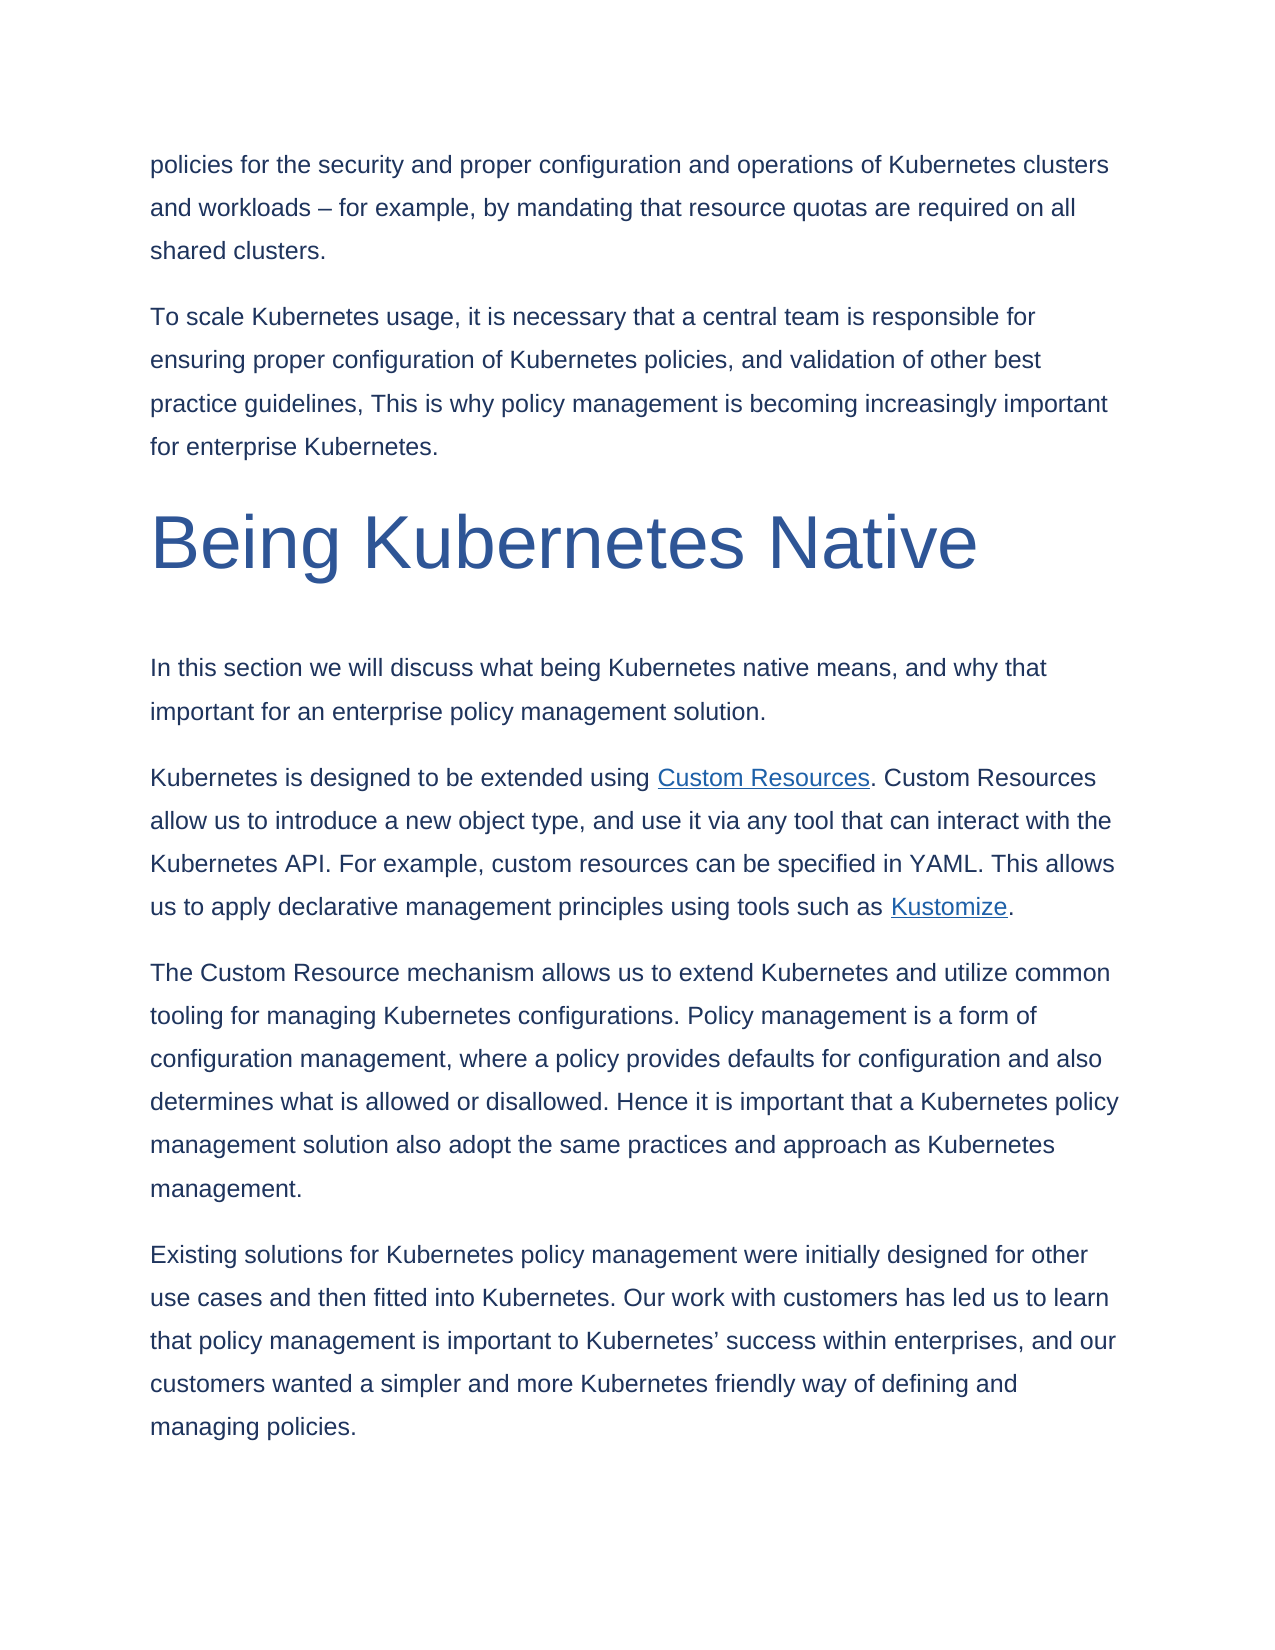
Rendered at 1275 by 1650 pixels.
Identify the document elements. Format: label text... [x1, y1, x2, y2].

text Kubernetes is designed to be extended using Custom Resources. Custom Resources allow us to introduce a new object type, and use it via any tool that can interact with the Kubernetes API. For example, custom resources can be specified in YAML. This allows us to apply declarative management principles using tools such as Kustomize. [150, 763, 1125, 921]
text The Custom Resource mechanism allows us to extend Kubernetes and utilize common tooling for managing Kubernetes configurations. Policy management is a form of configuration management, where a policy provides defaults for configuration and also determines what is allowed or disallowed. Hence it is important that a Kubernetes policy management solution also adopt the same practices and approach as Kubernetes management. [150, 958, 1125, 1202]
text In this section we will discuss what being Kubernetes native means, and why that important for an enterprise policy management solution. [150, 653, 1125, 725]
text To scale Kubernetes usage, it is necessary that a central team is responsible for ensuring proper configuration of Kubernetes policies, and validation of other best practice guidelines, This is why policy management is becoming increasingly important for enterprise Kubernetes. [150, 302, 1125, 460]
text Existing solutions for Kubernetes policy management were initially designed for other use cases and then fitted into Kubernetes. Our work with customers has led us to learn that policy management is important to Kubernetes’ success within enterprises, and our customers wanted a simpler and more Kubernetes friendly way of defining and managing policies. [150, 1240, 1125, 1441]
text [150, 150, 1125, 265]
subtitle Being Kubernetes Native [150, 498, 1125, 584]
